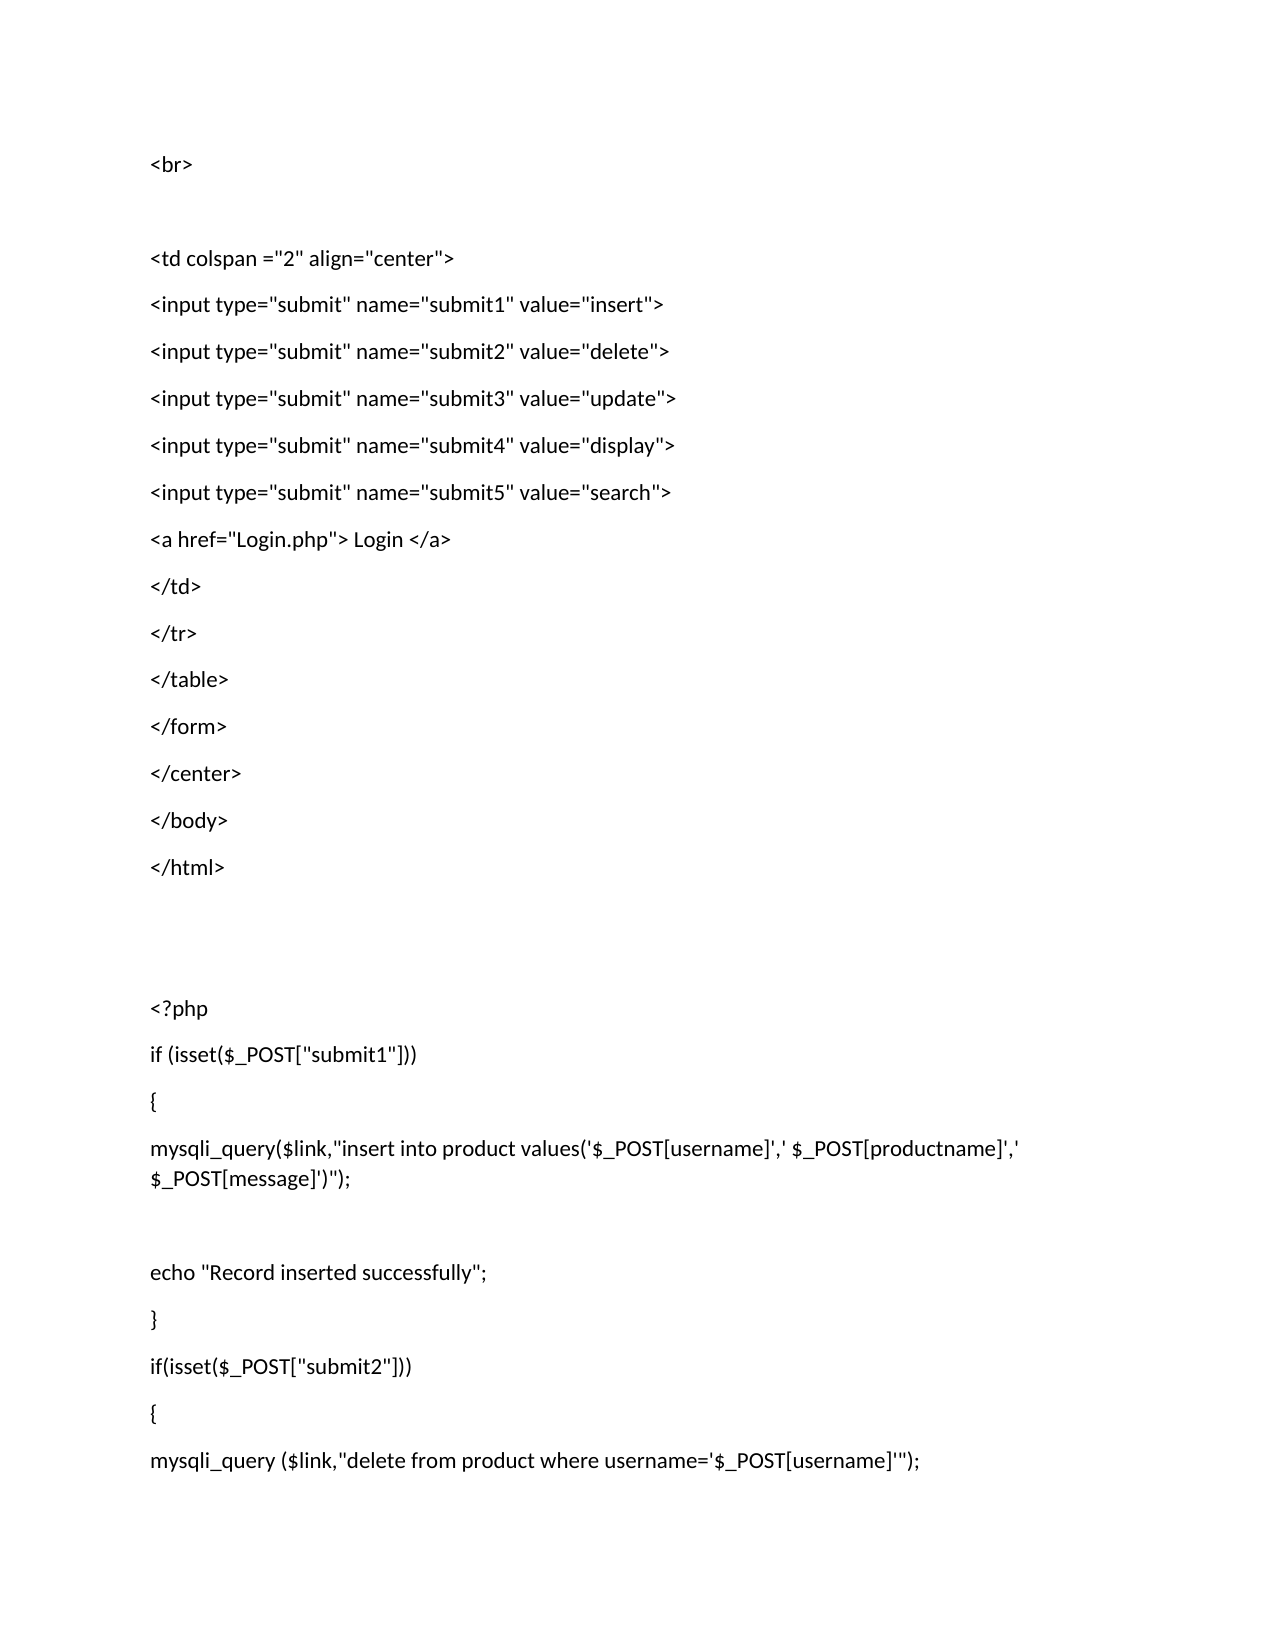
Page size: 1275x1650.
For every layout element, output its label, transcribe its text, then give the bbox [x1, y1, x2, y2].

text </td> [150, 572, 1125, 600]
text <input type="submit" name="submit2" value="delete"> [150, 337, 1125, 366]
text } [150, 1305, 1125, 1333]
text </tr> [150, 619, 1125, 647]
text mysqli_query ($link,"delete from product where username='$_POST[username]'"); [150, 1446, 1125, 1474]
text mysqli_query($link,"insert into product values('$_POST[username]',' $_POST[productname]',' $_POST[message]')"); [150, 1134, 1125, 1193]
text <td colspan ="2" align="center"> [150, 244, 1125, 272]
text </table> [150, 666, 1125, 694]
text <input type="submit" name="submit5" value="search"> [150, 478, 1125, 506]
text if (isset($_POST["submit1"])) [150, 1041, 1125, 1069]
text <br> [150, 150, 1125, 178]
text <input type="submit" name="submit4" value="display"> [150, 431, 1125, 459]
text { [150, 1087, 1125, 1116]
text echo "Record inserted successfully"; [150, 1258, 1125, 1286]
text </center> [150, 759, 1125, 787]
text <input type="submit" name="submit1" value="insert"> [150, 291, 1125, 319]
text <a href="Login.php"> Login </a> [150, 525, 1125, 553]
text </html> [150, 853, 1125, 881]
text { [150, 1399, 1125, 1427]
text </body> [150, 806, 1125, 834]
text <input type="submit" name="submit3" value="update"> [150, 384, 1125, 412]
text </form> [150, 712, 1125, 741]
text <?php [150, 994, 1125, 1022]
text if(isset($_POST["submit2"])) [150, 1352, 1125, 1380]
